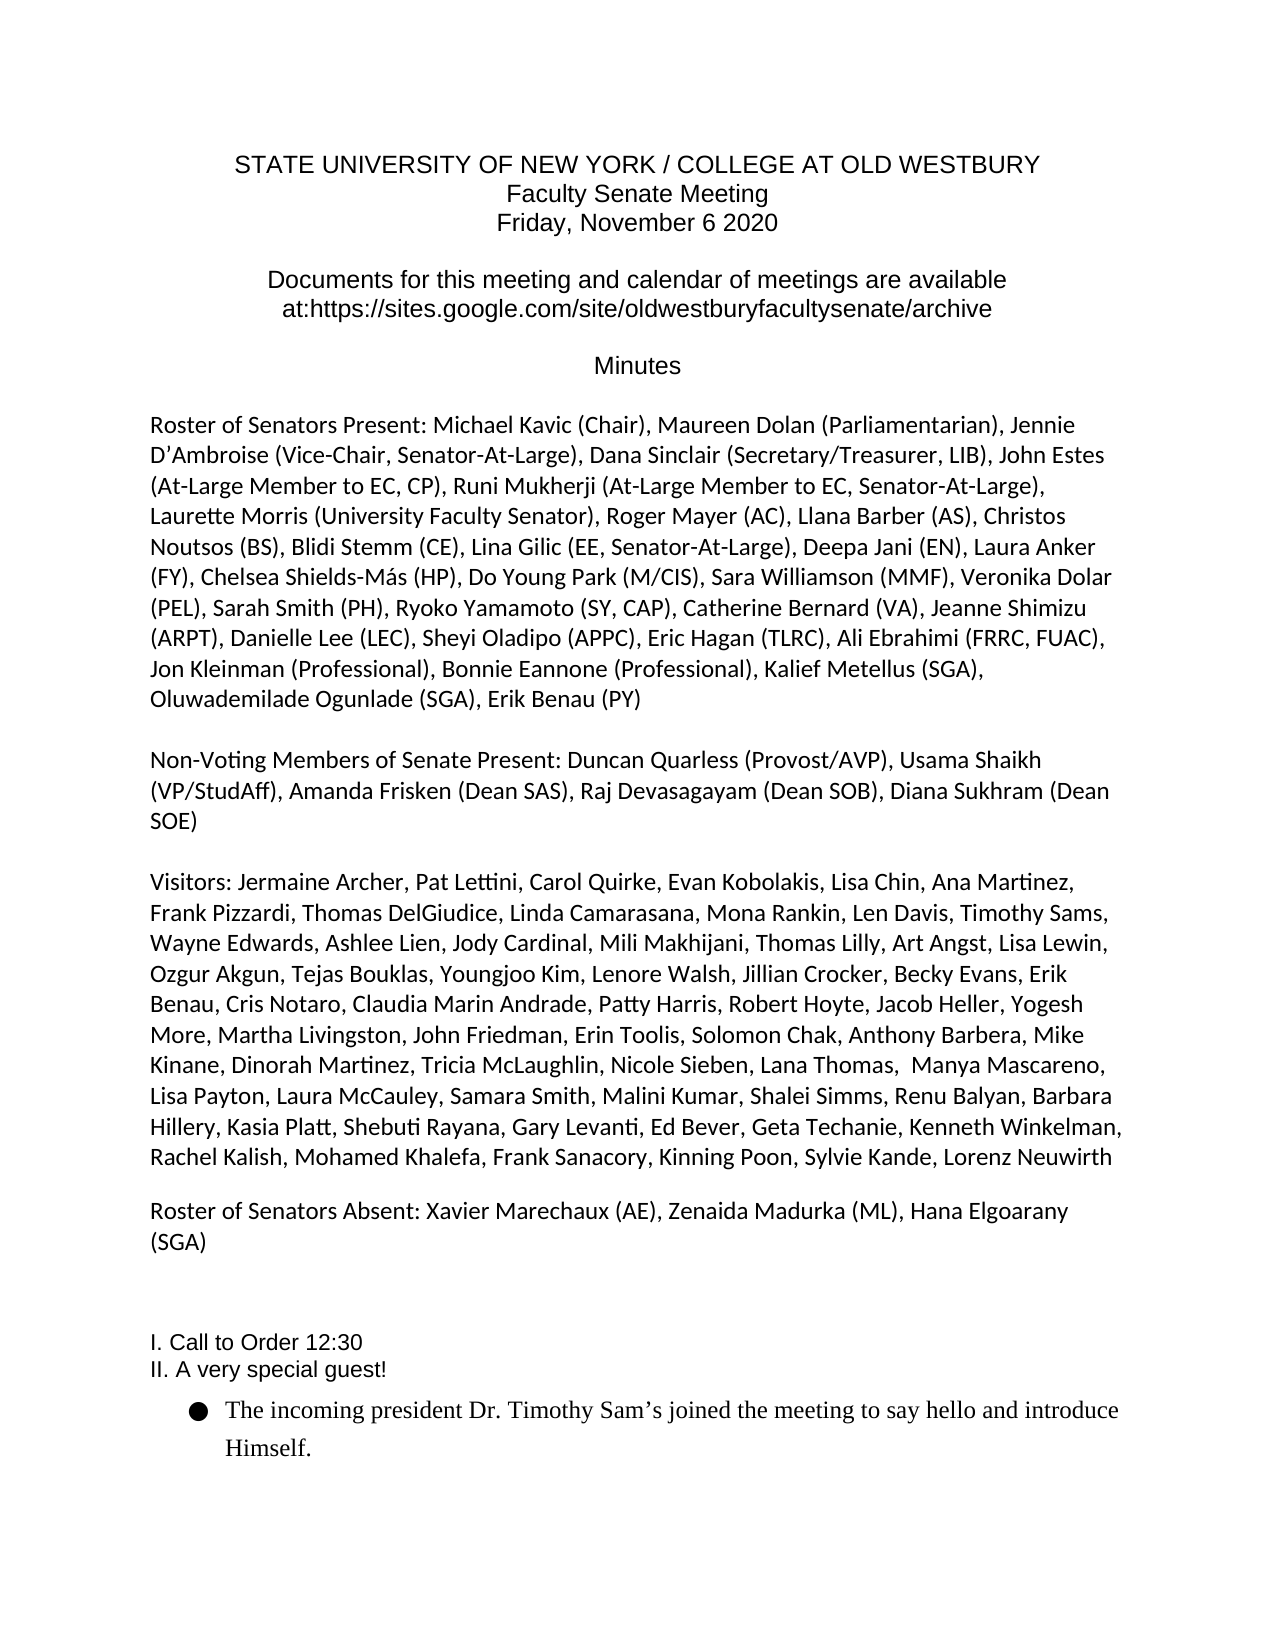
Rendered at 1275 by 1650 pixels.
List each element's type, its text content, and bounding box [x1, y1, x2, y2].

text Himself. [225, 1433, 1125, 1462]
text STATE UNIVERSITY OF NEW YORK / COLLEGE AT OLD WESTBURY [150, 150, 1125, 179]
text Friday, November 6 2020 [150, 207, 1125, 236]
text I. Call to Order 12:30 [150, 1329, 1125, 1356]
list The incoming president Dr. Timothy Sam’s joined the meeting to say hello and introduce [187, 1382, 1125, 1433]
text Non-Voting Members of Senate Present: Duncan Quarless (Provost/AVP), Usama Shaikh (VP/StudAff), Amanda Frisken (Dean SAS), Raj Devasagayam (Dean SOB), Diana Sukhram (Dean SOE) [150, 744, 1125, 836]
text Minutes [150, 351, 1125, 380]
text Documents for this meeting and calendar of meetings are available at:https://sites.google.com/site/oldwestburyfacultysenate/archive [150, 265, 1125, 322]
text Roster of Senators Present: Michael Kavic (Chair), Maureen Dolan (Parliamentarian), Jennie D’Ambroise (Vice-Chair, Senator-At-Large), Dana Sinclair (Secretary/Treasurer, LIB), John Estes (At-Large Member to EC, CP), Runi Mukherji (At-Large Member to EC, Senator-At-Large), Laurette Morris (University Faculty Senator), Roger Mayer (AC), Llana Barber (AS), Christos Noutsos (BS), Blidi Stemm (CE), Lina Gilic (EE, Senator-At-Large), Deepa Jani (EN), Laura Anker (FY), Chelsea Shields-Más (HP), Do Young Park (M/CIS), Sara Williamson (MMF), Veronika Dolar (PEL), Sarah Smith (PH), Ryoko Yamamoto (SY, CAP), Catherine Bernard (VA), Jeanne Shimizu (ARPT), Danielle Lee (LEC), Sheyi Oladipo (APPC), Eric Hagan (TLRC), Ali Ebrahimi (FRRC, FUAC), Jon Kleinman (Professional), Bonnie Eannone (Professional), Kalief Metellus (SGA), Oluwademilade Ogunlade (SGA), Erik Benau (PY) [150, 409, 1125, 714]
text Visitors: Jermaine Archer, Pat Lettini, Carol Quirke, Evan Kobolakis, Lisa Chin, Ana Martinez, Frank Pizzardi, Thomas DelGiudice, Linda Camarasana, Mona Rankin, Len Davis, Timothy Sams, Wayne Edwards, Ashlee Lien, Jody Cardinal, Mili Makhijani, Thomas Lilly, Art Angst, Lisa Lewin, Ozgur Akgun, Tejas Bouklas, Youngjoo Kim, Lenore Walsh, Jillian Crocker, Becky Evans, Erik Benau, Cris Notaro, Claudia Marin Andrade, Patty Harris, Robert Hoyte, Jacob Heller, Yogesh More, Martha Livingston, John Friedman, Erin Toolis, Solomon Chak, Anthony Barbera, Mike Kinane, Dinorah Martinez, Tricia McLaughlin, Nicole Sieben, Lana Thomas, Manya Mascareno, Lisa Payton, Laura McCauley, Samara Smith, Malini Kumar, Shalei Simms, Renu Balyan, Barbara Hillery, Kasia Platt, Shebuti Rayana, Gary Levanti, Ed Bever, Geta Techanie, Kenneth Winkelman, Rachel Kalish, Mohamed Khalefa, Frank Sanacory, Kinning Poon, Sylvie Kande, Lorenz Neuwirth Roster of Senators Absent: Xavier Marechaux (AE), Zenaida Madurka (ML), Hana Elgoarany (SGA) [150, 867, 1125, 1256]
text II. A very special guest! [150, 1356, 1125, 1382]
text Faculty Senate Meeting [150, 179, 1125, 207]
